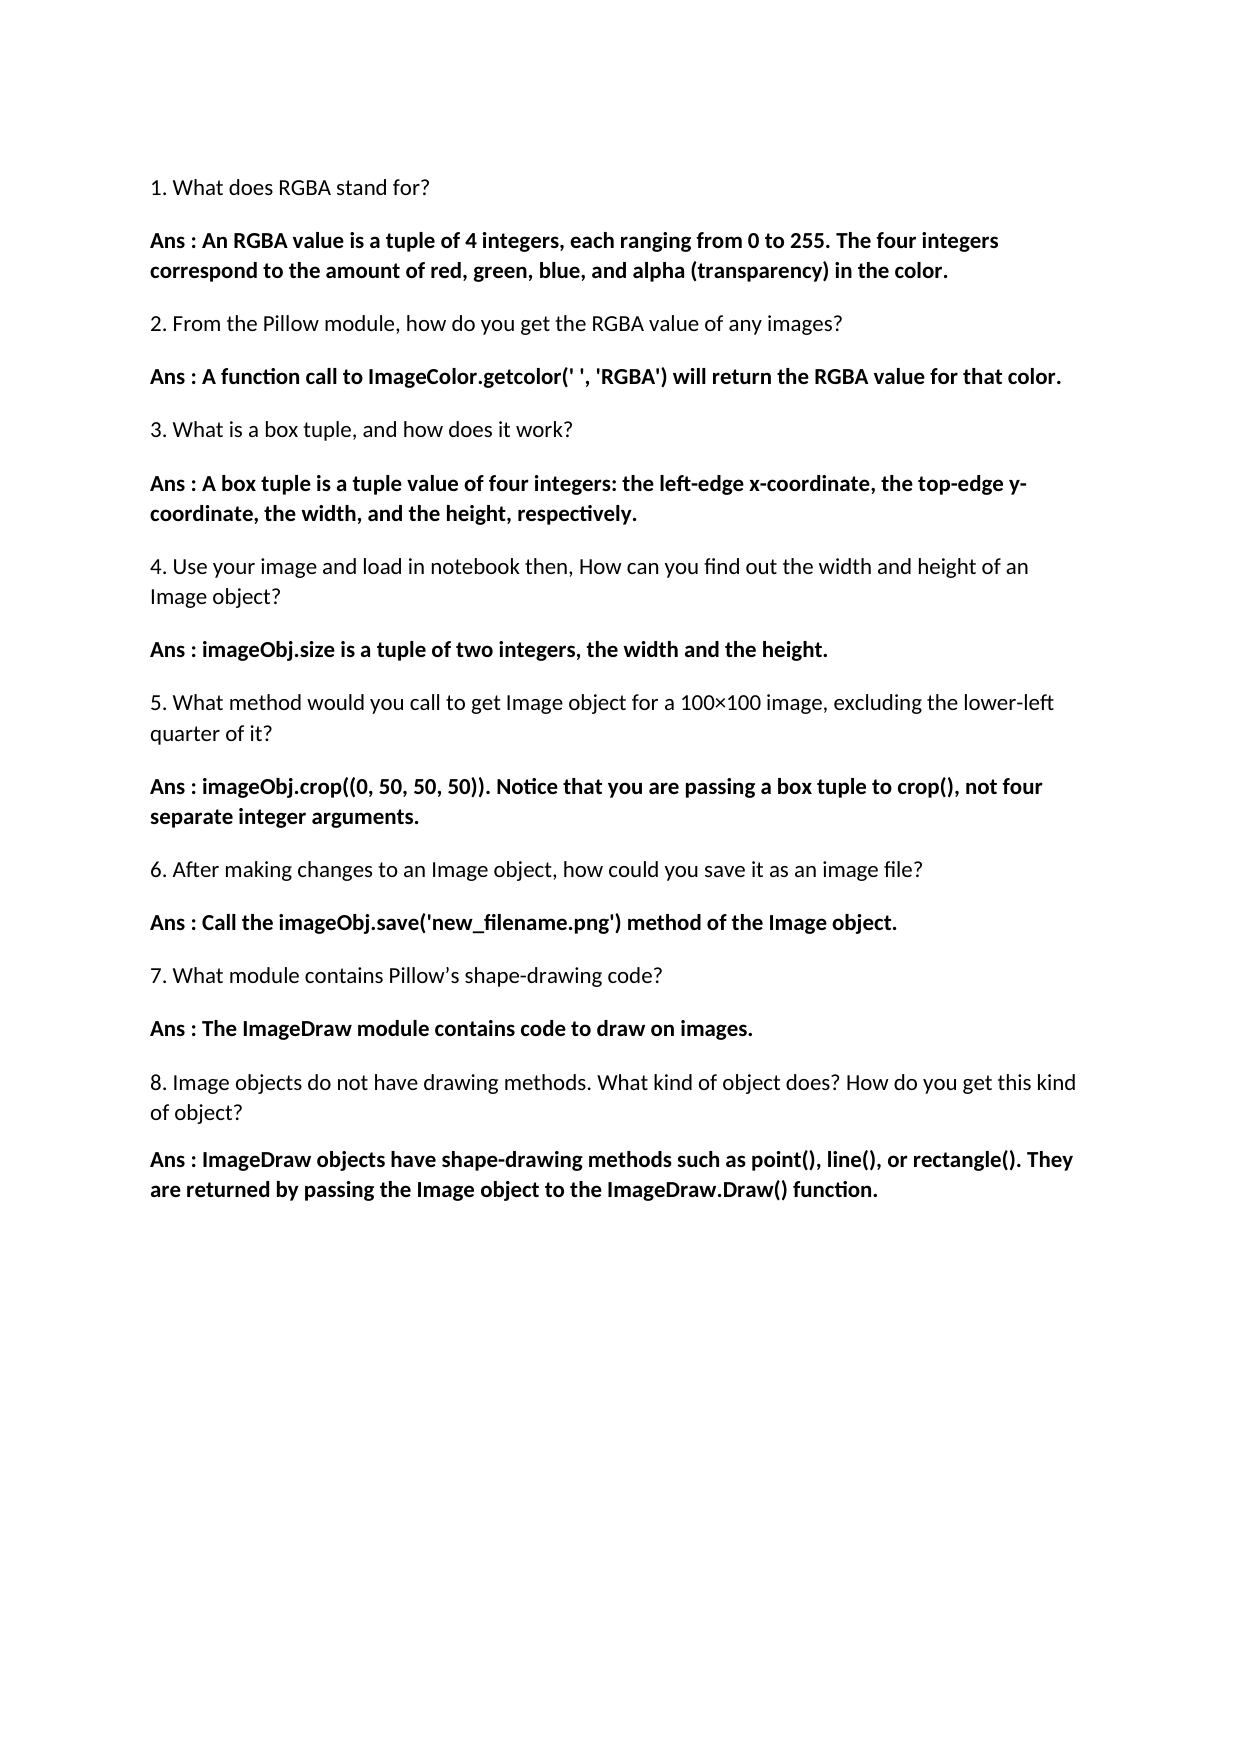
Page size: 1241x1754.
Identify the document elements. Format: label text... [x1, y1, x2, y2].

text Ans : The ImageDraw module contains code to draw on images. [150, 1014, 1090, 1043]
text Ans : imageObj.size is a tuple of two integers, the width and the height. [150, 635, 1090, 663]
text 7. What module contains Pillow’s shape-drawing code? [150, 961, 1090, 989]
text 3. What is a box tuple, and how does it work? [150, 416, 1090, 444]
text Ans : A function call to ImageColor.getcolor(' ', 'RGBA') will return the RGBA value for that color. [150, 362, 1090, 391]
text 2. From the Pillow module, how do you get the RGBA value of any images? [150, 309, 1090, 337]
text 5. What method would you call to get Image object for a 100×100 image, excluding the lower-left quarter of it? [150, 688, 1090, 747]
text 4. Use your image and load in notebook then, How can you find out the width and height of an Image object? [150, 552, 1090, 610]
text 8. Image objects do not have drawing methods. What kind of object does? How do you get this kind of object? [150, 1068, 1090, 1126]
text 1. What does RGBA stand for? [150, 173, 1090, 201]
text Ans : imageObj.crop((0, 50, 50, 50)). Notice that you are passing a box tuple to crop(), not four separate integer arguments. [150, 772, 1090, 830]
text Ans : ImageDraw objects have shape-drawing methods such as point(), line(), or rectangle(). They are returned by passing the Image object to the ImageDraw.Draw() function. [150, 1145, 1090, 1203]
text Ans : Call the imageObj.save('new_filename.png') method of the Image object. [150, 908, 1090, 936]
text Ans : An RGBA value is a tuple of 4 integers, each ranging from 0 to 255. The four integers correspond to the amount of red, green, blue, and alpha (transparency) in the color. [150, 226, 1090, 284]
text Ans : A box tuple is a tuple value of four integers: the left-edge x-coordinate, the top-edge y-coordinate, the width, and the height, respectively. [150, 469, 1090, 527]
text 6. After making changes to an Image object, how could you save it as an image file? [150, 855, 1090, 883]
